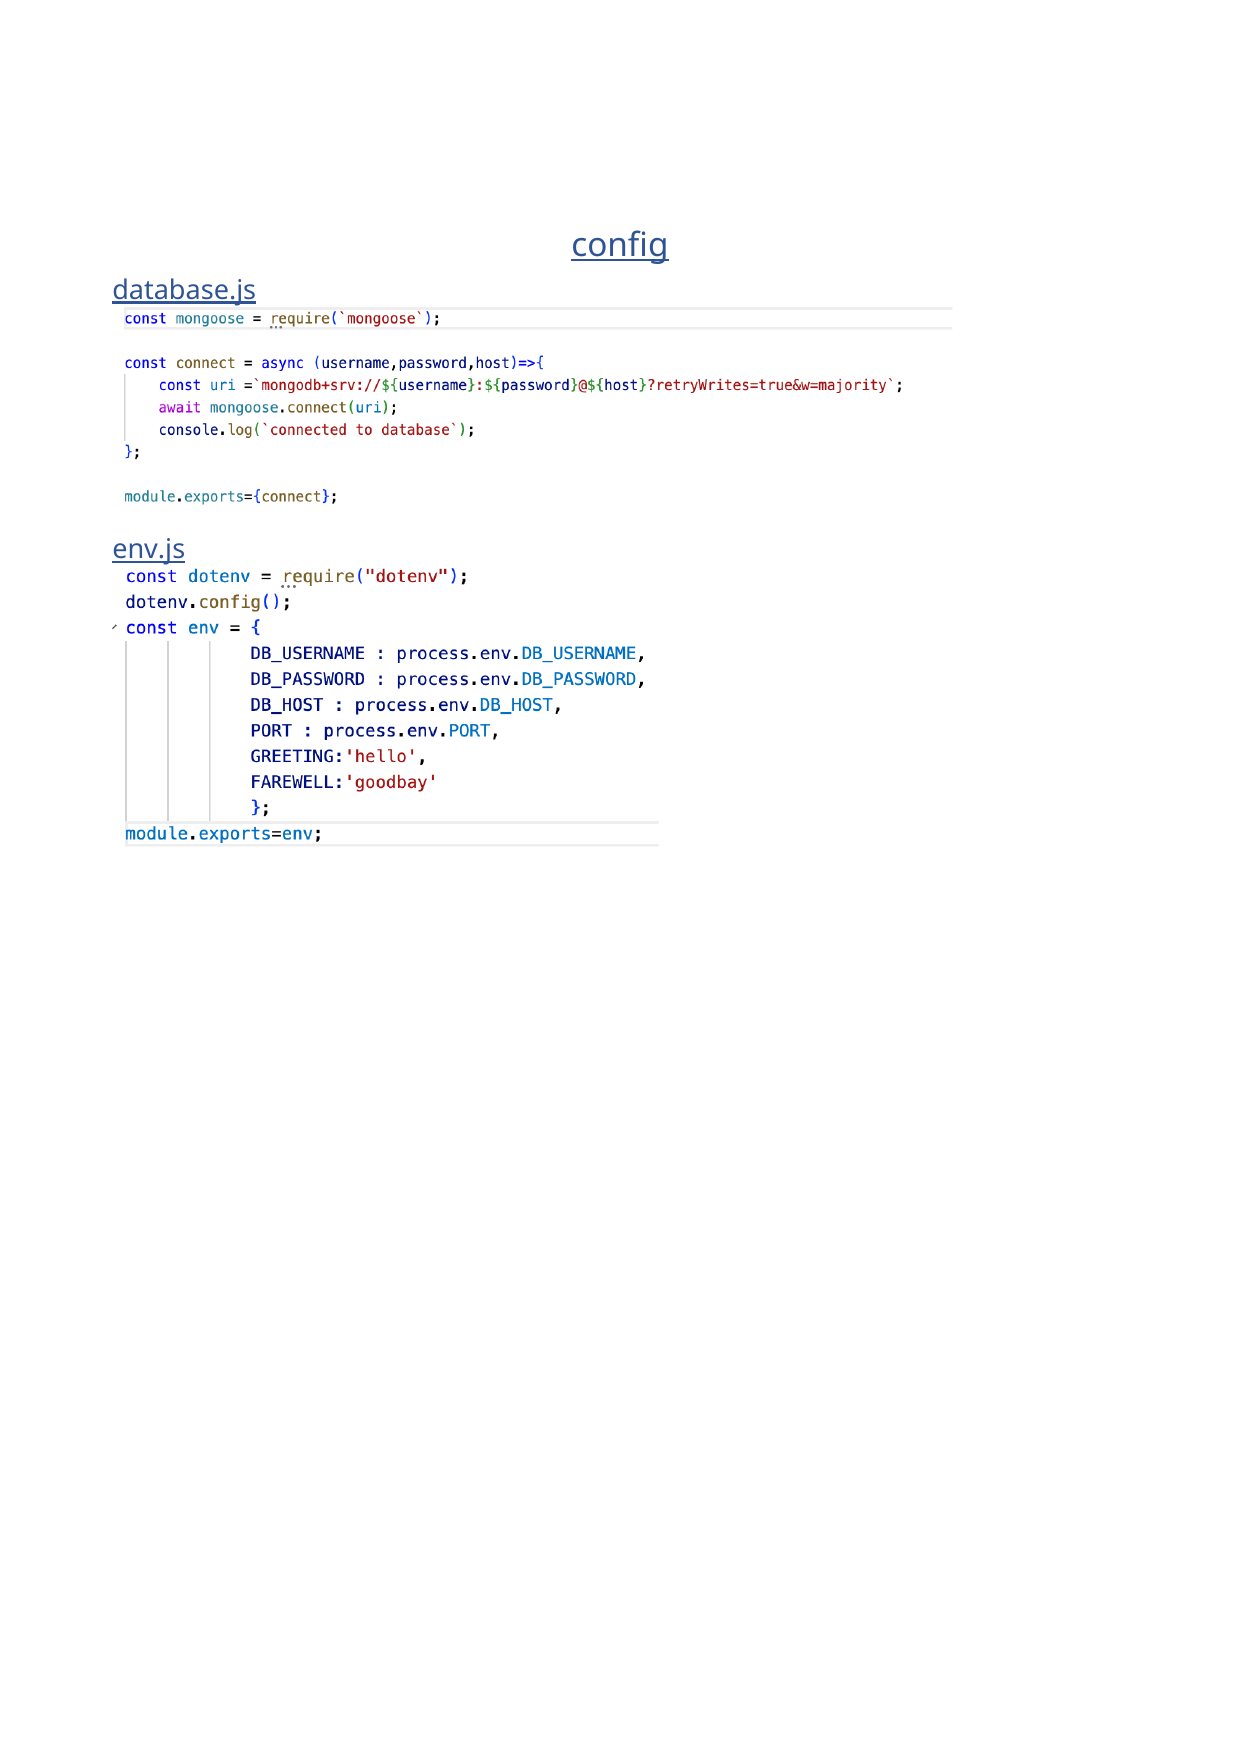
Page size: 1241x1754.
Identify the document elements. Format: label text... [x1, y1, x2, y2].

picture [112, 307, 953, 526]
picture [112, 566, 659, 852]
subtitle config [112, 221, 1128, 266]
subtitle env.js [112, 530, 1128, 567]
subtitle database.js [112, 270, 1128, 307]
